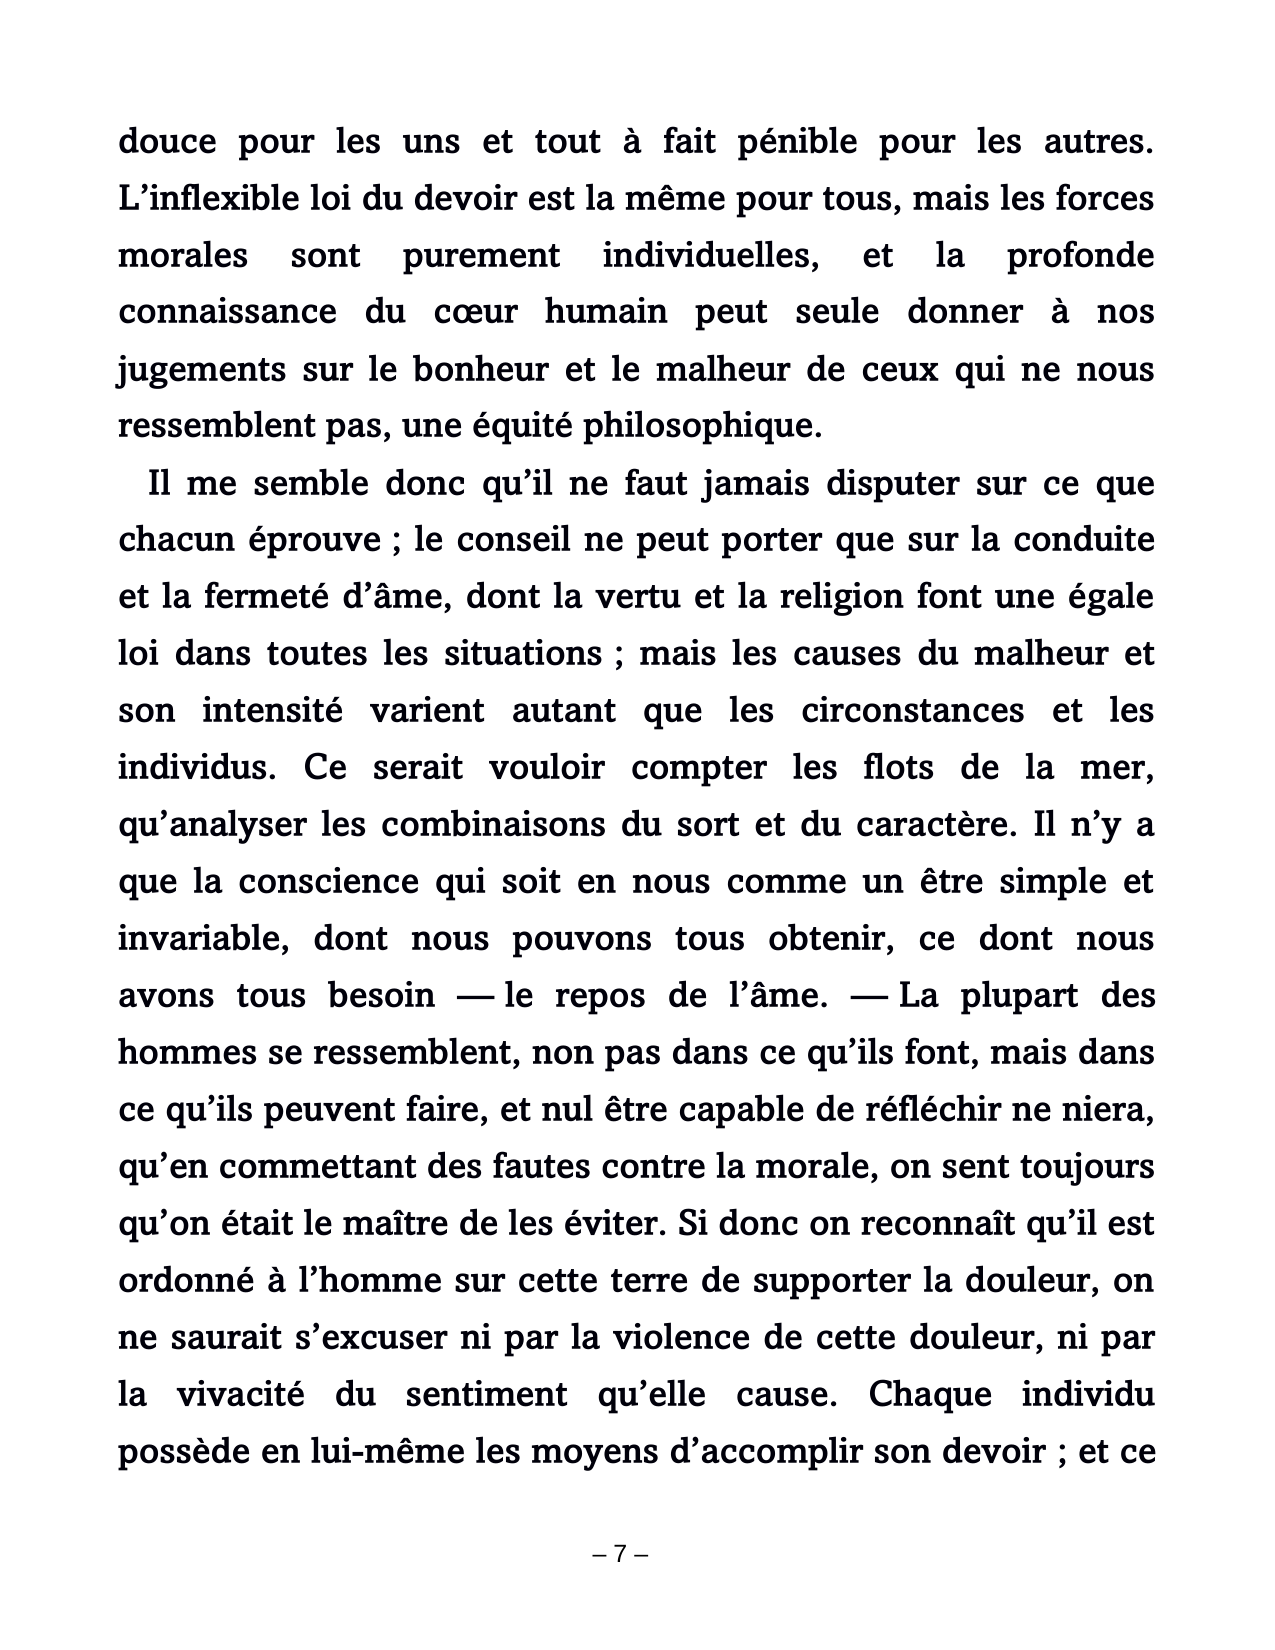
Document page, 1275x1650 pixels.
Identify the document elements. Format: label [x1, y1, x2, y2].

text [118, 118, 1157, 447]
text [118, 460, 1157, 1472]
